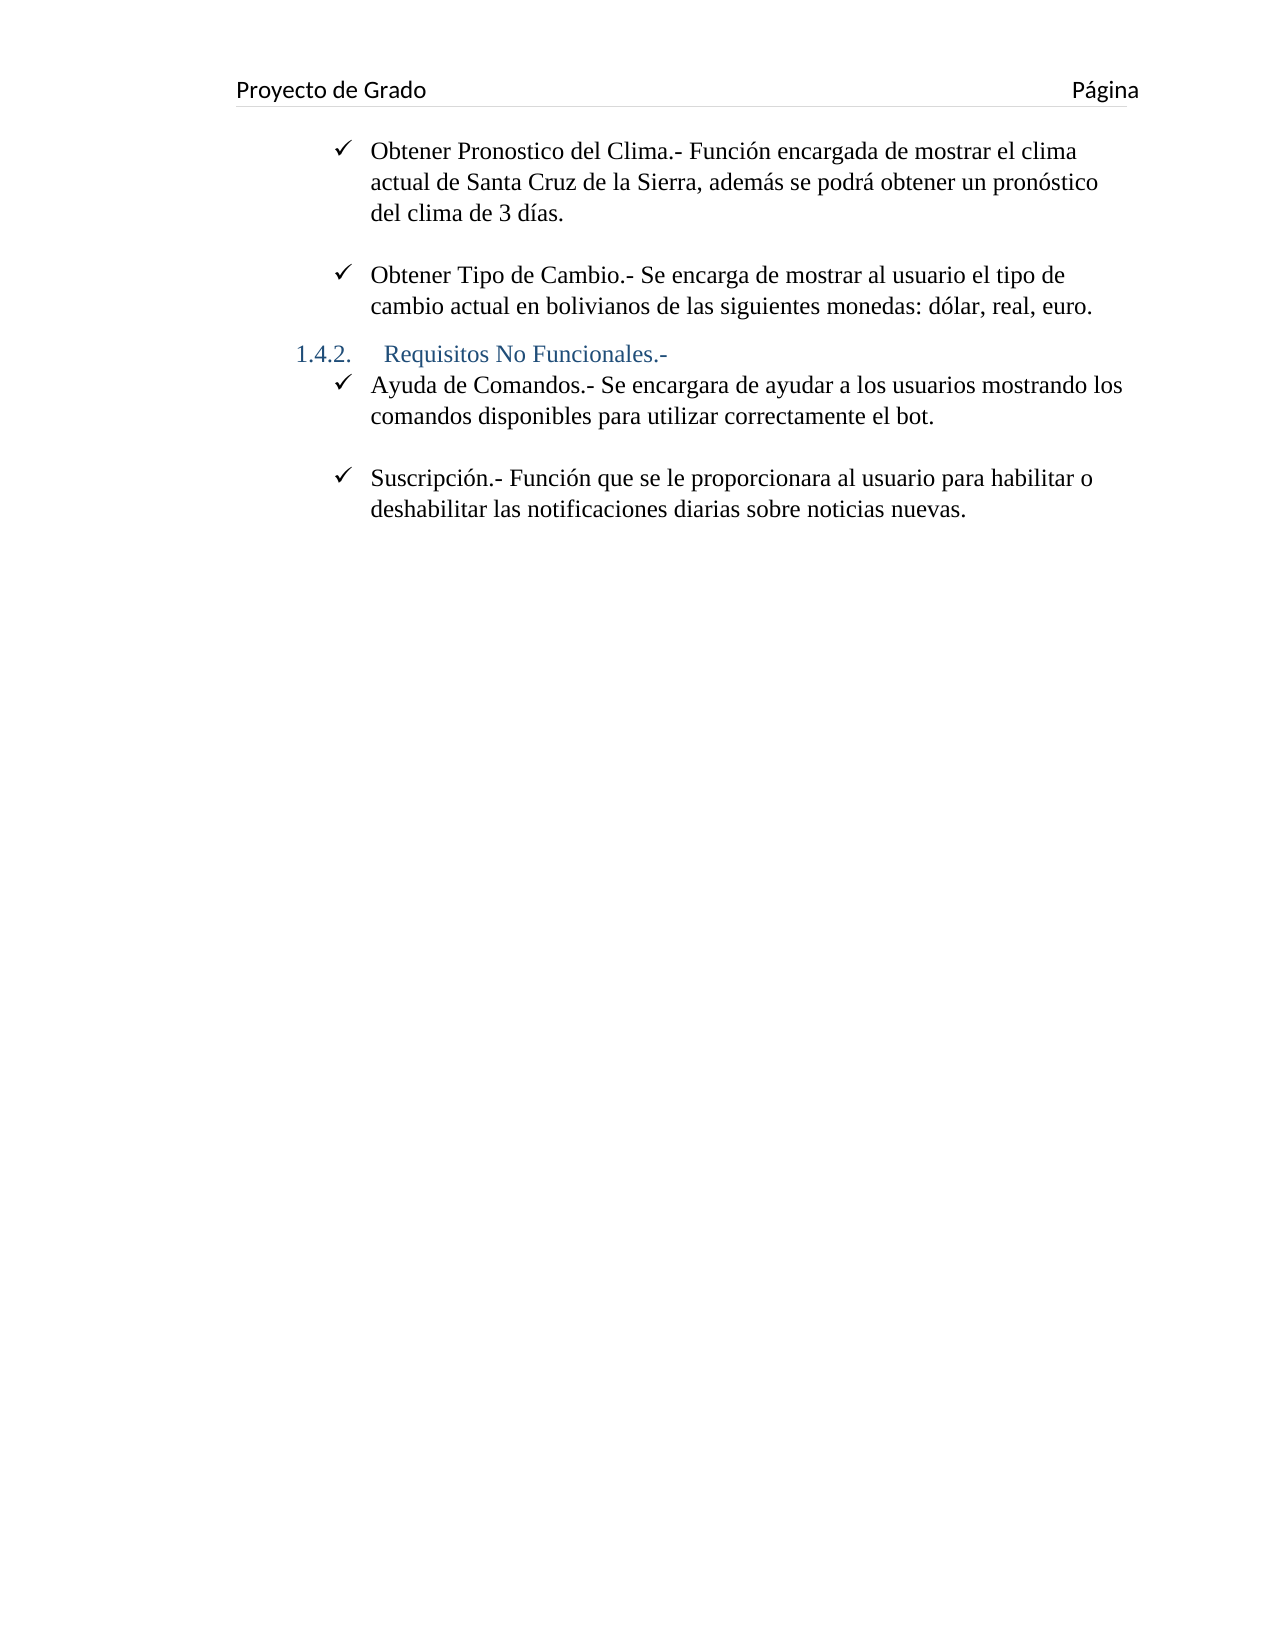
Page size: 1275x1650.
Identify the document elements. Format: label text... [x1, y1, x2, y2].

list Suscripción.- Función que se le proporcionara al usuario para habilitar o deshabilitar las notificaciones diarias sobre noticias nuevas. [333, 463, 1127, 523]
list Ayuda de Comandos.- Se encargara de ayudar a los usuarios mostrando los comandos disponibles para utilizar correctamente el bot. [333, 370, 1127, 430]
list Obtener Pronostico del Clima.- Función encargada de mostrar el clima actual de Santa Cruz de la Sierra, además se podrá obtener un pronóstico del clima de 3 días. [333, 136, 1127, 227]
subtitle Requisitos No Funcionales.- [295, 339, 1127, 368]
list Obtener Tipo de Cambio.- Se encarga de mostrar al usuario el tipo de cambio actual en bolivianos de las siguientes monedas: dólar, real, euro. [333, 260, 1127, 320]
